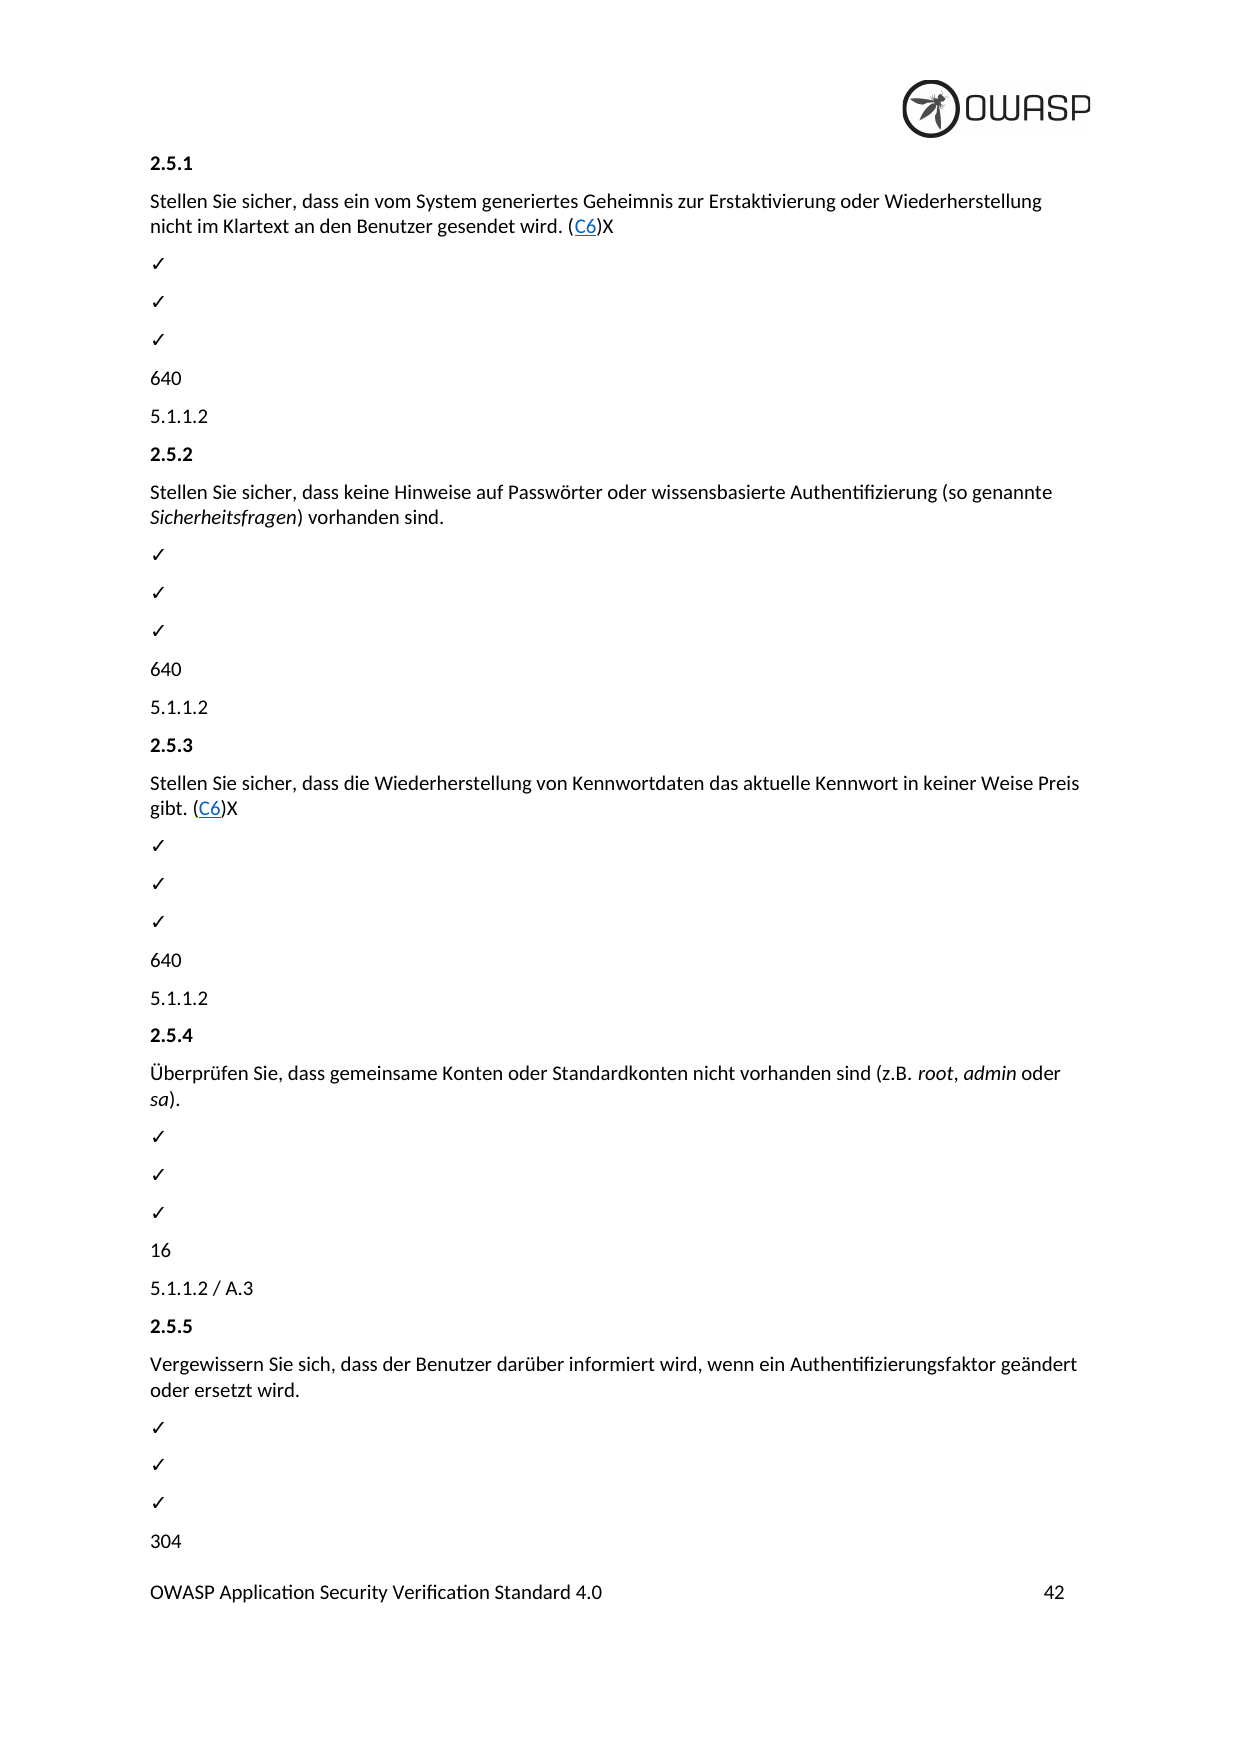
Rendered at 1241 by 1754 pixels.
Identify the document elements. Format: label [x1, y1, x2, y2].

picture [902, 80, 1091, 138]
